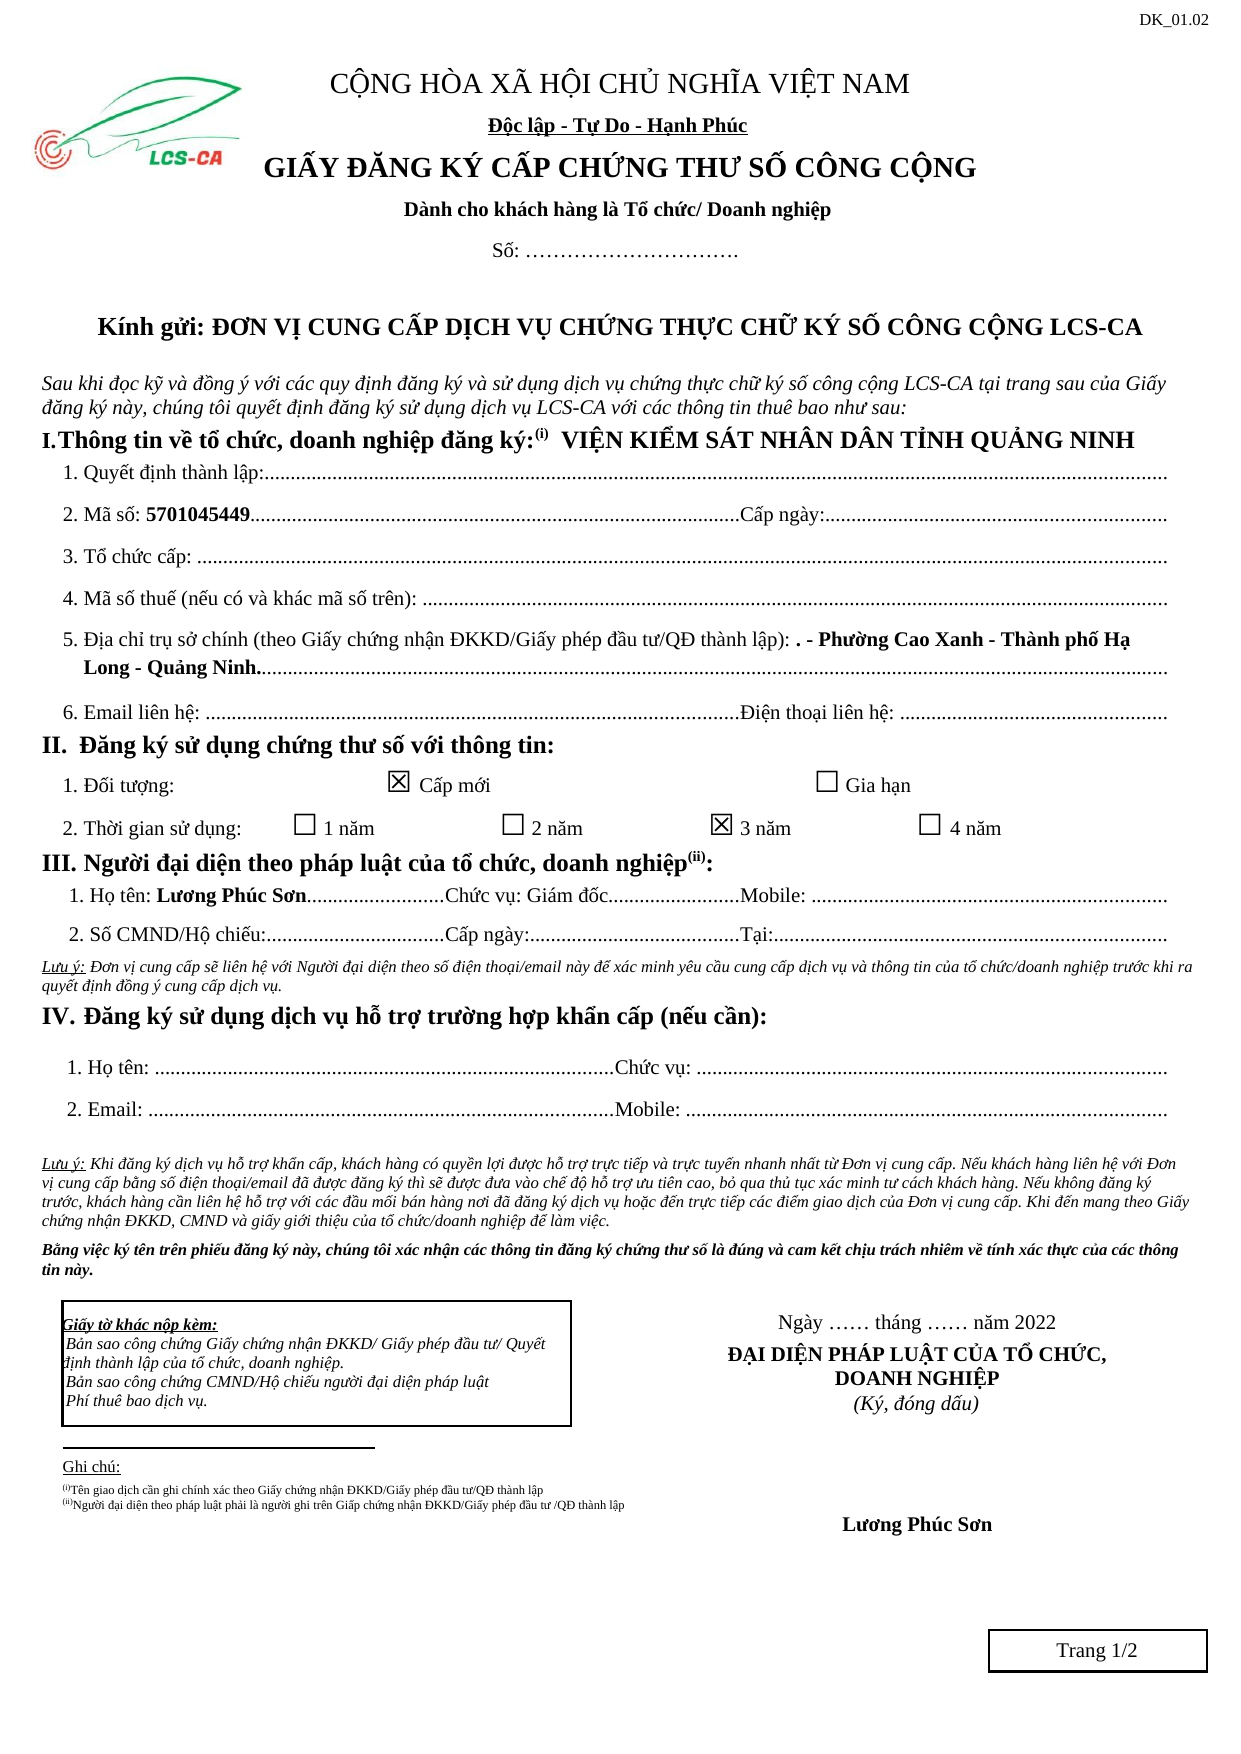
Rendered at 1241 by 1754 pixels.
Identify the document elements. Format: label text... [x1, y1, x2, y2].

list Địa chỉ trụ sở chính (theo Giấy chứng nhận ĐKKD/Giấy phép đầu tư/QĐ thành lập): . - Phường Cao Xanh - Thành phố Hạ Long - Quảng Ninh. [63, 627, 1154, 679]
list Mã số: 5701045449 Cấp ngày: [63, 502, 1209, 526]
list Tổ chức cấp: [63, 544, 1209, 568]
text GIẤY ĐĂNG KÝ CẤP CHỨNG THƯ SỐ CÔNG CỘNG [31, 150, 1209, 183]
text (i)Tên giao dịch cần ghi chính xác theo Giấy chứng nhận ĐKKD/Giấy phép đầu tư/QĐ thành lập [62, 1483, 1209, 1498]
text Số: …………………………. [192, 238, 1038, 262]
text 2. Số CMND/Hộ chiếu: Cấp ngày: Tại: [68, 922, 1209, 946]
picture [31, 66, 247, 178]
text Sau khi đọc kỹ và đồng ý với các quy định đăng ký và sử dụng dịch vụ chứng thực chữ ký số công cộng LCS-CA tại trang sau của Giấy đăng ký này, chúng tôi quyết định đăng ký sử dụng dịch vụ LCS-CA với các thông tin thuê bao như sau: [42, 371, 1192, 419]
text (Ký, đóng dấu) [725, 1390, 1109, 1414]
text Độc lập - Tự Do - Hạnh Phúc [247, 113, 1204, 137]
subtitle Người đại diện theo pháp luật của tổ chức, doanh nghiệp(ii): [42, 848, 1209, 876]
text Lương Phúc Sơn [31, 1512, 1209, 1536]
text Lưu ý: Đơn vị cung cấp sẽ liên hệ với Người đại diện theo số điện thoại/email này để xác minh yêu cầu cung cấp dịch vụ và thông tin của tổ chức/doanh nghiệp trước khi ra quyết định đồng ý cung cấp dịch vụ. [42, 957, 1209, 995]
subtitle ĐẠI DIỆN PHÁP LUẬT CỦA TỔ CHỨC, DOANH NGHIỆP [725, 1342, 1109, 1390]
text (ii)Người đại diện theo pháp luật phải là người ghi trên Giấp chứng nhận ĐKKD/Giấy phép đầu tư /QĐ thành lập [62, 1498, 1209, 1512]
list Họ tên: Chức vụ: [67, 1055, 1209, 1079]
subtitle Đăng ký sử dụng chứng thư số với thông tin: [42, 730, 1209, 759]
list Mã số thuế (nếu có và khác mã số trên): [63, 585, 1209, 609]
subtitle Đăng ký sử dụng dịch vụ hỗ trợ trường hợp khẩn cấp (nếu cần): [42, 1001, 1209, 1030]
text Lưu ý: Khi đăng ký dịch vụ hỗ trợ khẩn cấp, khách hàng có quyền lợi được hỗ trợ trực tiếp và trực tuyến nhanh nhất từ Đơn vị cung cấp. Nếu khách hàng liên hệ với Đơn vị cung cấp bằng số điện thoại/email đã được đăng ký thì sẽ được đưa vào chế độ hỗ trợ ưu tiên cao, bỏ qua thủ tục xác minh tư cách khách hàng. Nếu không đăng ký trước, khách hàng cần liên hệ hỗ trợ với các đầu mối bán hàng nơi đã đăng ký dịch vụ hoặc đến trực tiếp các điểm giao dịch của Đơn vị cung cấp. Khi đến mang theo Giấy chứng nhận ĐKKD, CMND và giấy giới thiệu của tổ chức/doanh nghiệp để làm việc. [42, 1154, 1192, 1230]
text CỘNG HÒA XÃ HỘI CHỦ NGHĨA VIỆT NAM [247, 67, 1209, 100]
text Dành cho khách hàng là Tổ chức/ Doanh nghiệp [31, 196, 1204, 221]
text Bằng việc ký tên trên phiếu đăng ký này, chúng tôi xác nhận các thông tin đăng ký chứng thư số là đúng và cam kết chịu trách nhiêm về tính xác thực của các thông tin này. [42, 1240, 1192, 1278]
list Quyết định thành lập: [63, 460, 1209, 484]
list Email liên hệ: Điện thoại liên hệ: [63, 700, 1209, 724]
list Thời gian sử dụng: ☐ 1 năm ☐ 2 năm ☒ 3 năm ☐ 4 năm [62, 808, 1209, 841]
text Ngày …… tháng …… năm 2022 [725, 1310, 1109, 1334]
subtitle Thông tin về tổ chức, doanh nghiệp đăng ký:(i) VIỆN KIỂM SÁT NHÂN DÂN TỈNH QUẢNG NINH [42, 425, 1209, 454]
text Ghi chú: [62, 1449, 1209, 1476]
subtitle Kính gửi: ĐƠN VỊ CUNG CẤP DỊCH VỤ CHỨNG THỰC CHỮ KÝ SỐ CÔNG CỘNG LCS-CA [31, 311, 1209, 341]
list Email: Mobile: [67, 1097, 1209, 1121]
text 1. Họ tên: Lương Phúc Sơn Chức vụ: Giám đốc Mobile: [68, 883, 1209, 907]
list Đối tượng: ☒ Cấp mới ☐ Gia hạn [62, 765, 1209, 799]
